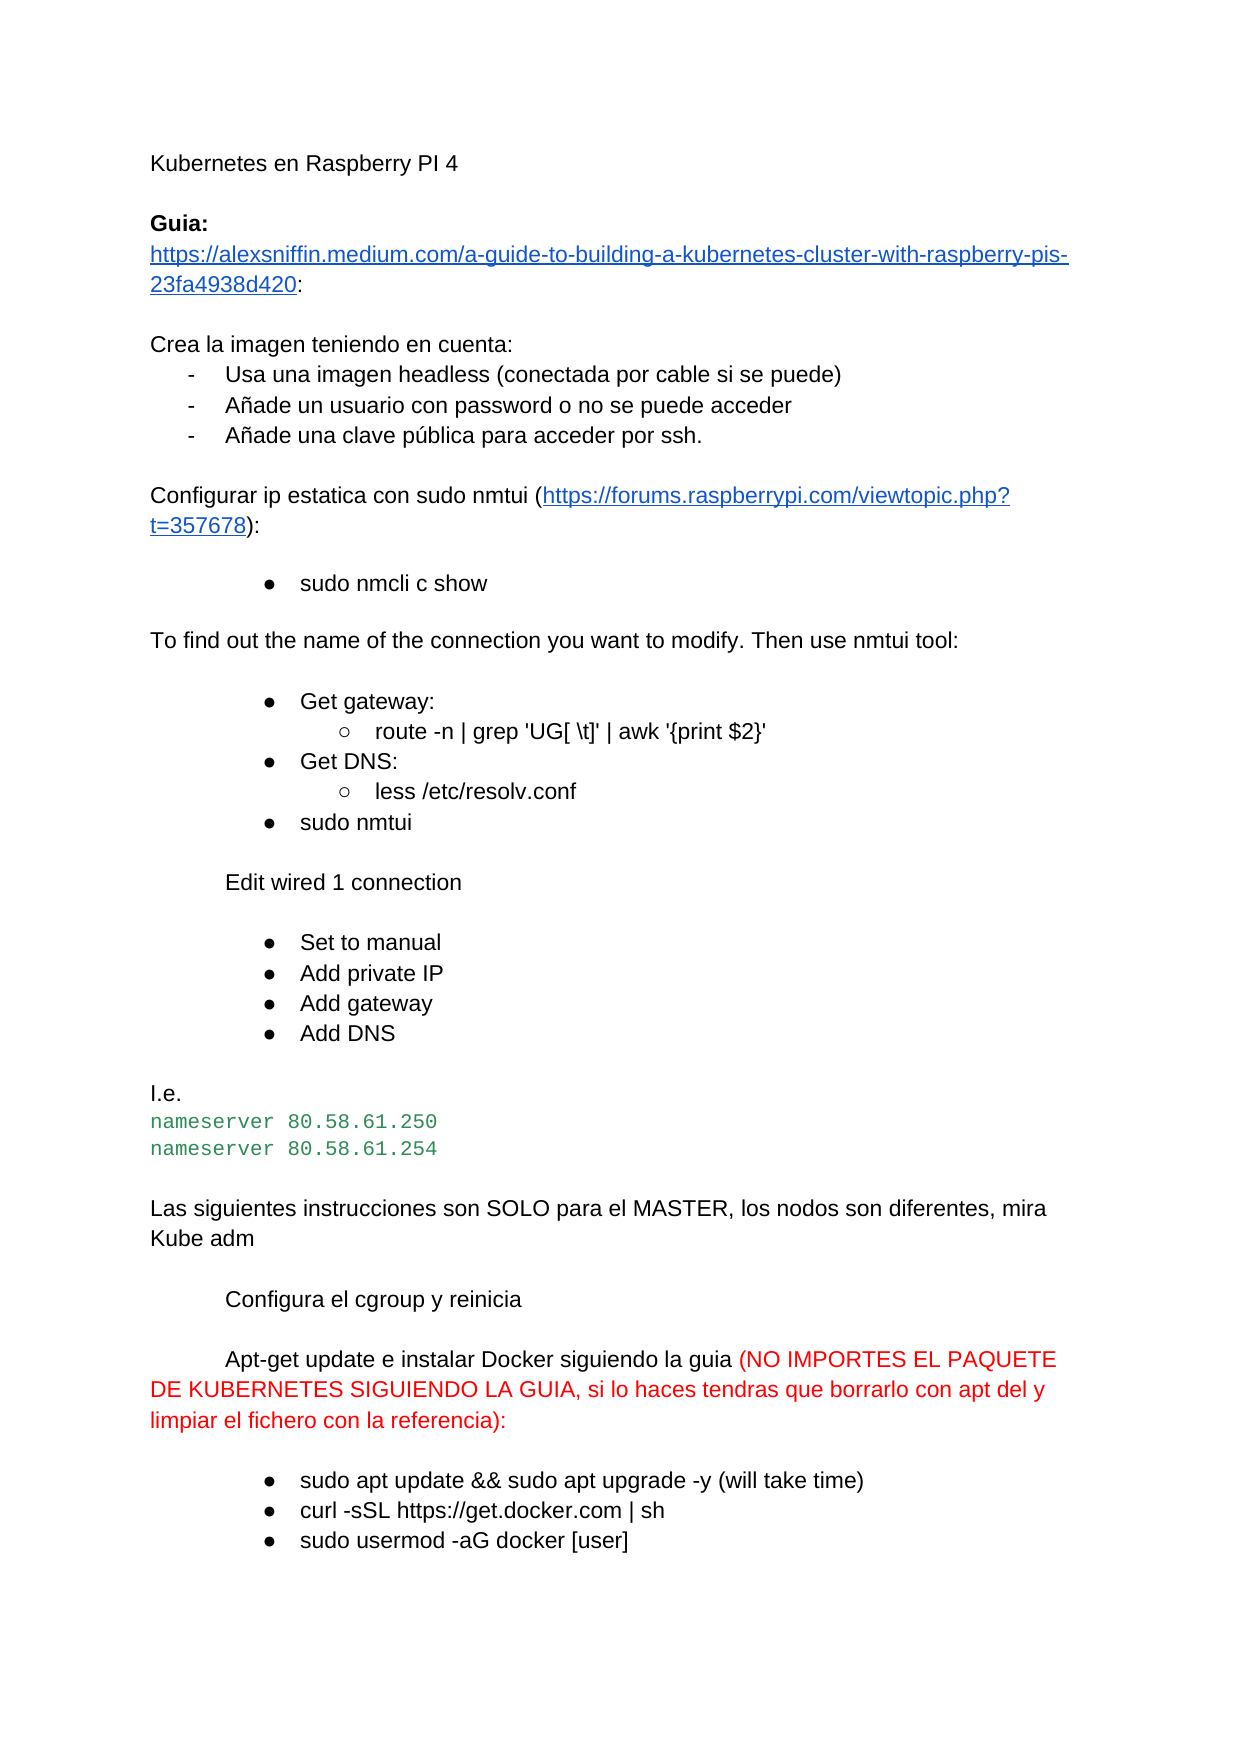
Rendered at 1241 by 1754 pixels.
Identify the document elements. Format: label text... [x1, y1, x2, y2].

text https://alexsniffin.medium.com/a-guide-to-building-a-kubernetes-cluster-with-raspberry-pis-23fa4938d420: [150, 241, 1090, 297]
text Apt-get update e instalar Docker siguiendo la guia (NO IMPORTES EL PAQUETE DE KUBERNETES SIGUIENDO LA GUIA, si lo haces tendras que borrarlo con apt del y limpiar el fichero con la referencia): [150, 1346, 1090, 1433]
list Añade una clave pública para acceder por ssh. [187, 422, 1090, 448]
list Add DNS [262, 1020, 1090, 1046]
text I.e. [150, 1080, 1090, 1107]
list sudo nmcli c show [262, 570, 1090, 596]
list sudo usermod -aG docker [user] [262, 1527, 1090, 1554]
text Guia: [150, 210, 1090, 237]
list curl -sSL https://get.docker.com | sh [262, 1497, 1090, 1524]
text Edit wired 1 connection [225, 869, 1090, 895]
text Crea la imagen teniendo en cuenta: [150, 331, 1090, 358]
list Add private IP [262, 959, 1090, 986]
list Add gateway [262, 990, 1090, 1016]
list Get DNS: [262, 748, 1090, 774]
list Añade un usuario con password o no se puede acceder [187, 392, 1090, 418]
list less /etc/resolv.conf [337, 778, 1090, 805]
text Las siguientes instrucciones son SOLO para el MASTER, los nodos son diferentes, mira Kube adm [150, 1195, 1090, 1252]
text nameserver 80.58.61.250 [150, 1111, 1090, 1134]
text nameserver 80.58.61.254 [150, 1138, 1090, 1161]
list Usa una imagen headless (conectada por cable si se puede) [187, 361, 1090, 388]
text To find out the name of the connection you want to modify. Then use nmtui tool: [150, 627, 1090, 654]
list sudo apt update && sudo apt upgrade -y (will take time) [262, 1467, 1090, 1493]
text Kubernetes en Raspberry PI 4 [150, 150, 1090, 176]
text Configurar ip estatica con sudo nmtui (https://forums.raspberrypi.com/viewtopic.php?t=357678): [150, 482, 1090, 539]
list Set to manual [262, 929, 1090, 956]
list Get gateway: [262, 688, 1090, 714]
text Configura el cgroup y reinicia [150, 1286, 1090, 1312]
list sudo nmtui [262, 808, 1090, 835]
list route -n | grep 'UG[ \t]' | awk '{print $2}' [337, 718, 1090, 744]
